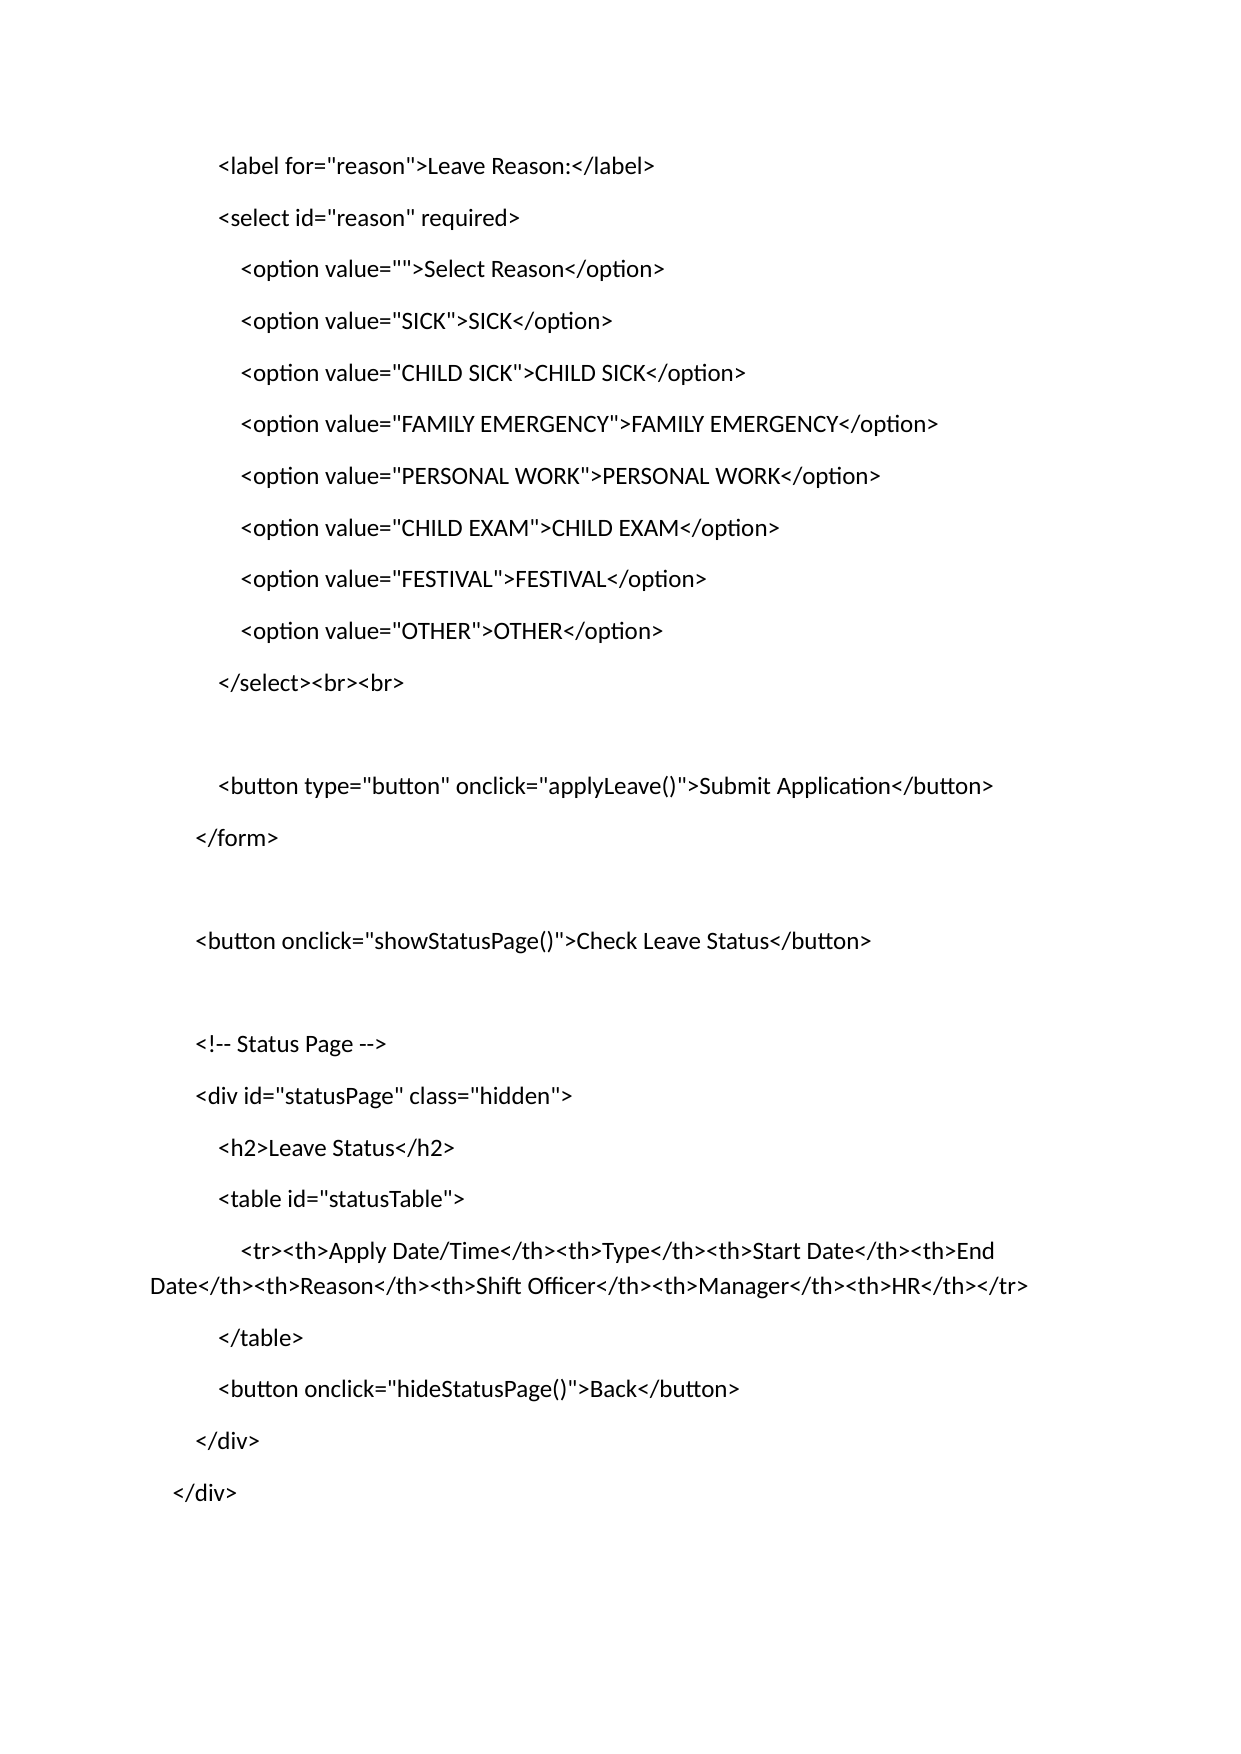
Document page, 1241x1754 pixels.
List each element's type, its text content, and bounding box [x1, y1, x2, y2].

text <button onclick="showStatusPage()">Check Leave Status</button> [150, 925, 1090, 956]
text <h2>Leave Status</h2> [150, 1132, 1090, 1162]
text <option value="CHILD SICK">CHILD SICK</option> [150, 357, 1090, 387]
text <option value="FAMILY EMERGENCY">FAMILY EMERGENCY</option> [150, 408, 1090, 439]
text </div> [150, 1477, 1090, 1507]
text <option value="PERSONAL WORK">PERSONAL WORK</option> [150, 460, 1090, 491]
text <button onclick="hideStatusPage()">Back</button> [150, 1373, 1090, 1404]
text </table> [150, 1322, 1090, 1352]
text <!-- Status Page --> [150, 1028, 1090, 1059]
text <div id="statusPage" class="hidden"> [150, 1080, 1090, 1111]
text <option value="">Select Reason</option> [150, 253, 1090, 284]
text </select><br><br> [150, 667, 1090, 697]
text <option value="CHILD EXAM">CHILD EXAM</option> [150, 512, 1090, 542]
text <tr><th>Apply Date/Time</th><th>Type</th><th>Start Date</th><th>End Date</th><th>Reason</th><th>Shift Officer</th><th>Manager</th><th>HR</th></tr> [150, 1235, 1090, 1301]
text </form> [150, 822, 1090, 852]
text <select id="reason" required> [150, 202, 1090, 232]
text <option value="SICK">SICK</option> [150, 305, 1090, 336]
text </div> [150, 1425, 1090, 1456]
text <option value="OTHER">OTHER</option> [150, 615, 1090, 646]
text <button type="button" onclick="applyLeave()">Submit Application</button> [150, 770, 1090, 801]
text <table id="statusTable"> [150, 1183, 1090, 1214]
text <option value="FESTIVAL">FESTIVAL</option> [150, 563, 1090, 594]
text <label for="reason">Leave Reason:</label> [150, 150, 1090, 181]
